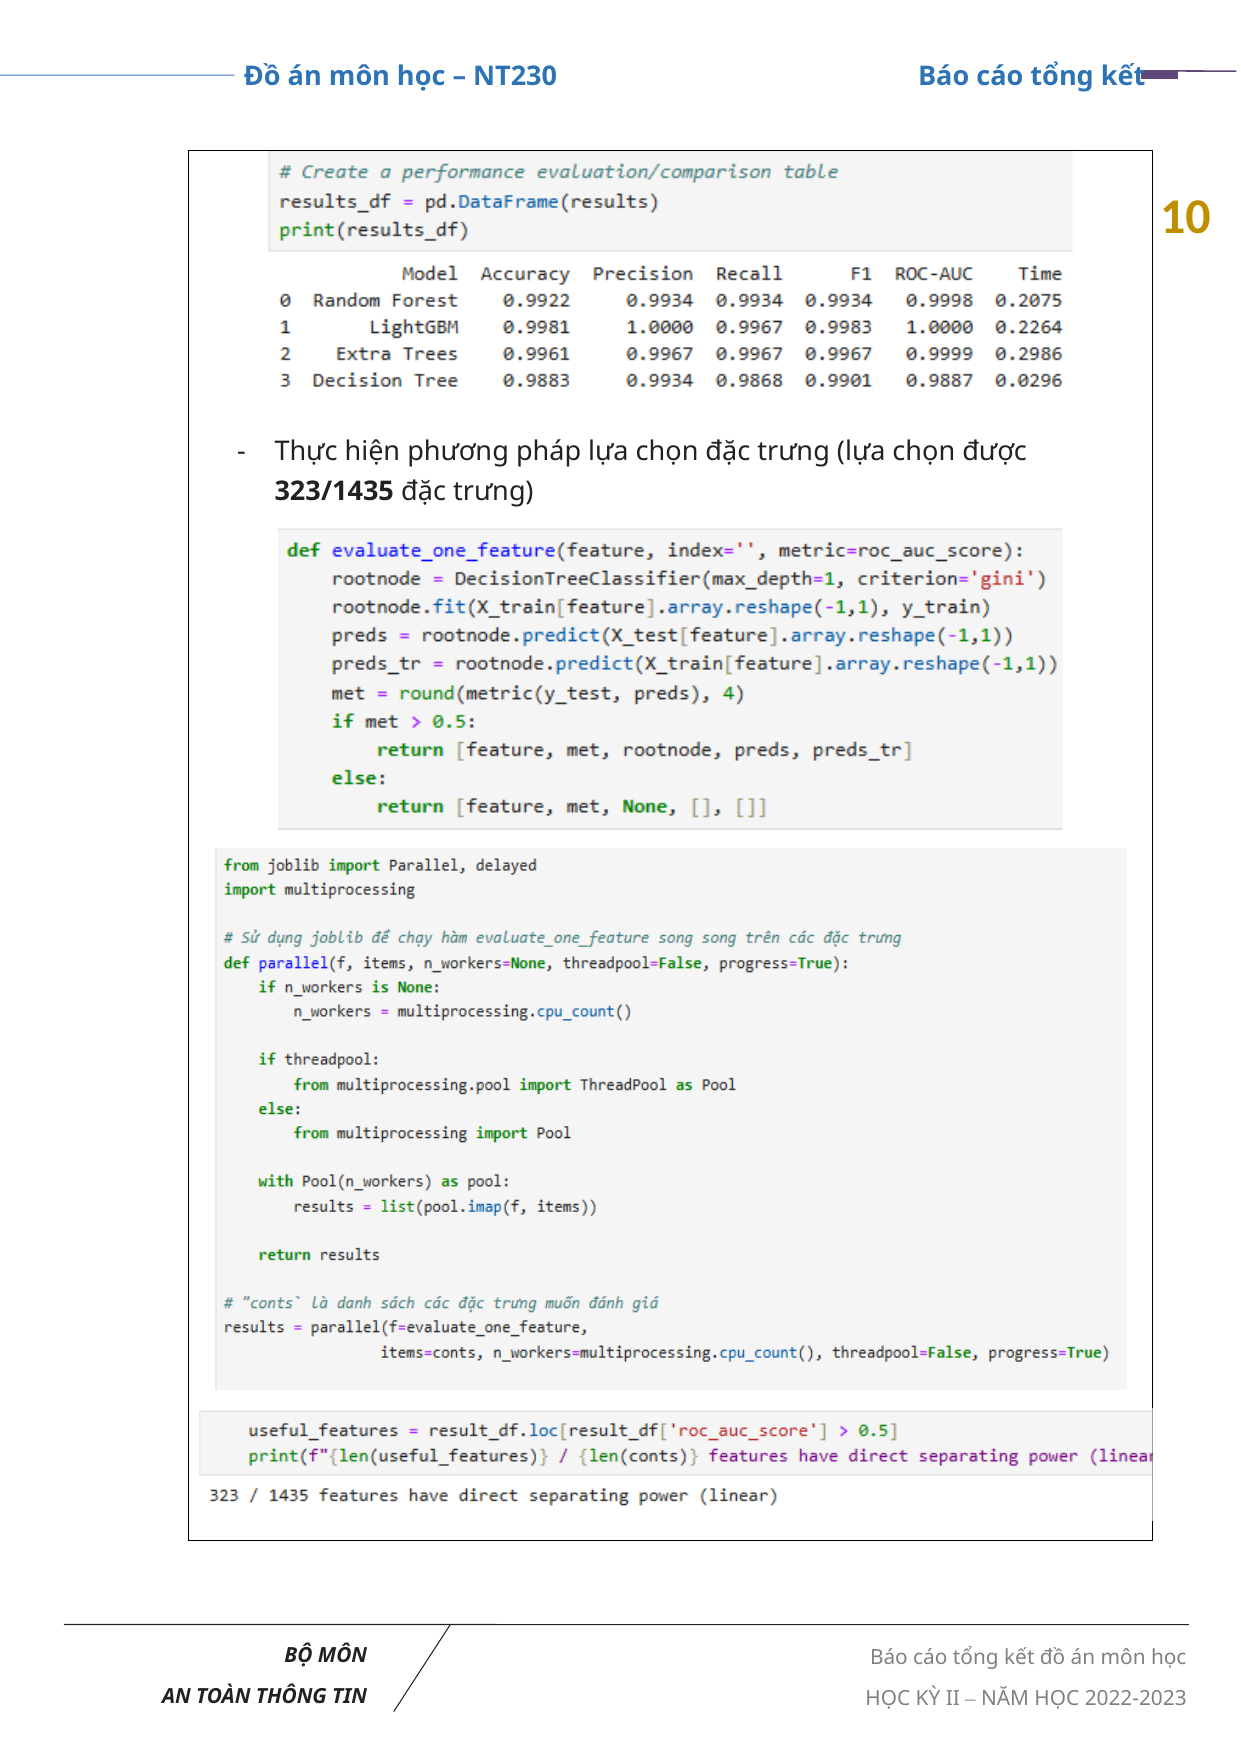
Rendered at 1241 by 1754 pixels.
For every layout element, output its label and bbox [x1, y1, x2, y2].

picture [213, 848, 1127, 1390]
picture [267, 151, 1073, 412]
picture [199, 1408, 1153, 1521]
table_header [189, 151, 1152, 1539]
picture [278, 527, 1063, 830]
